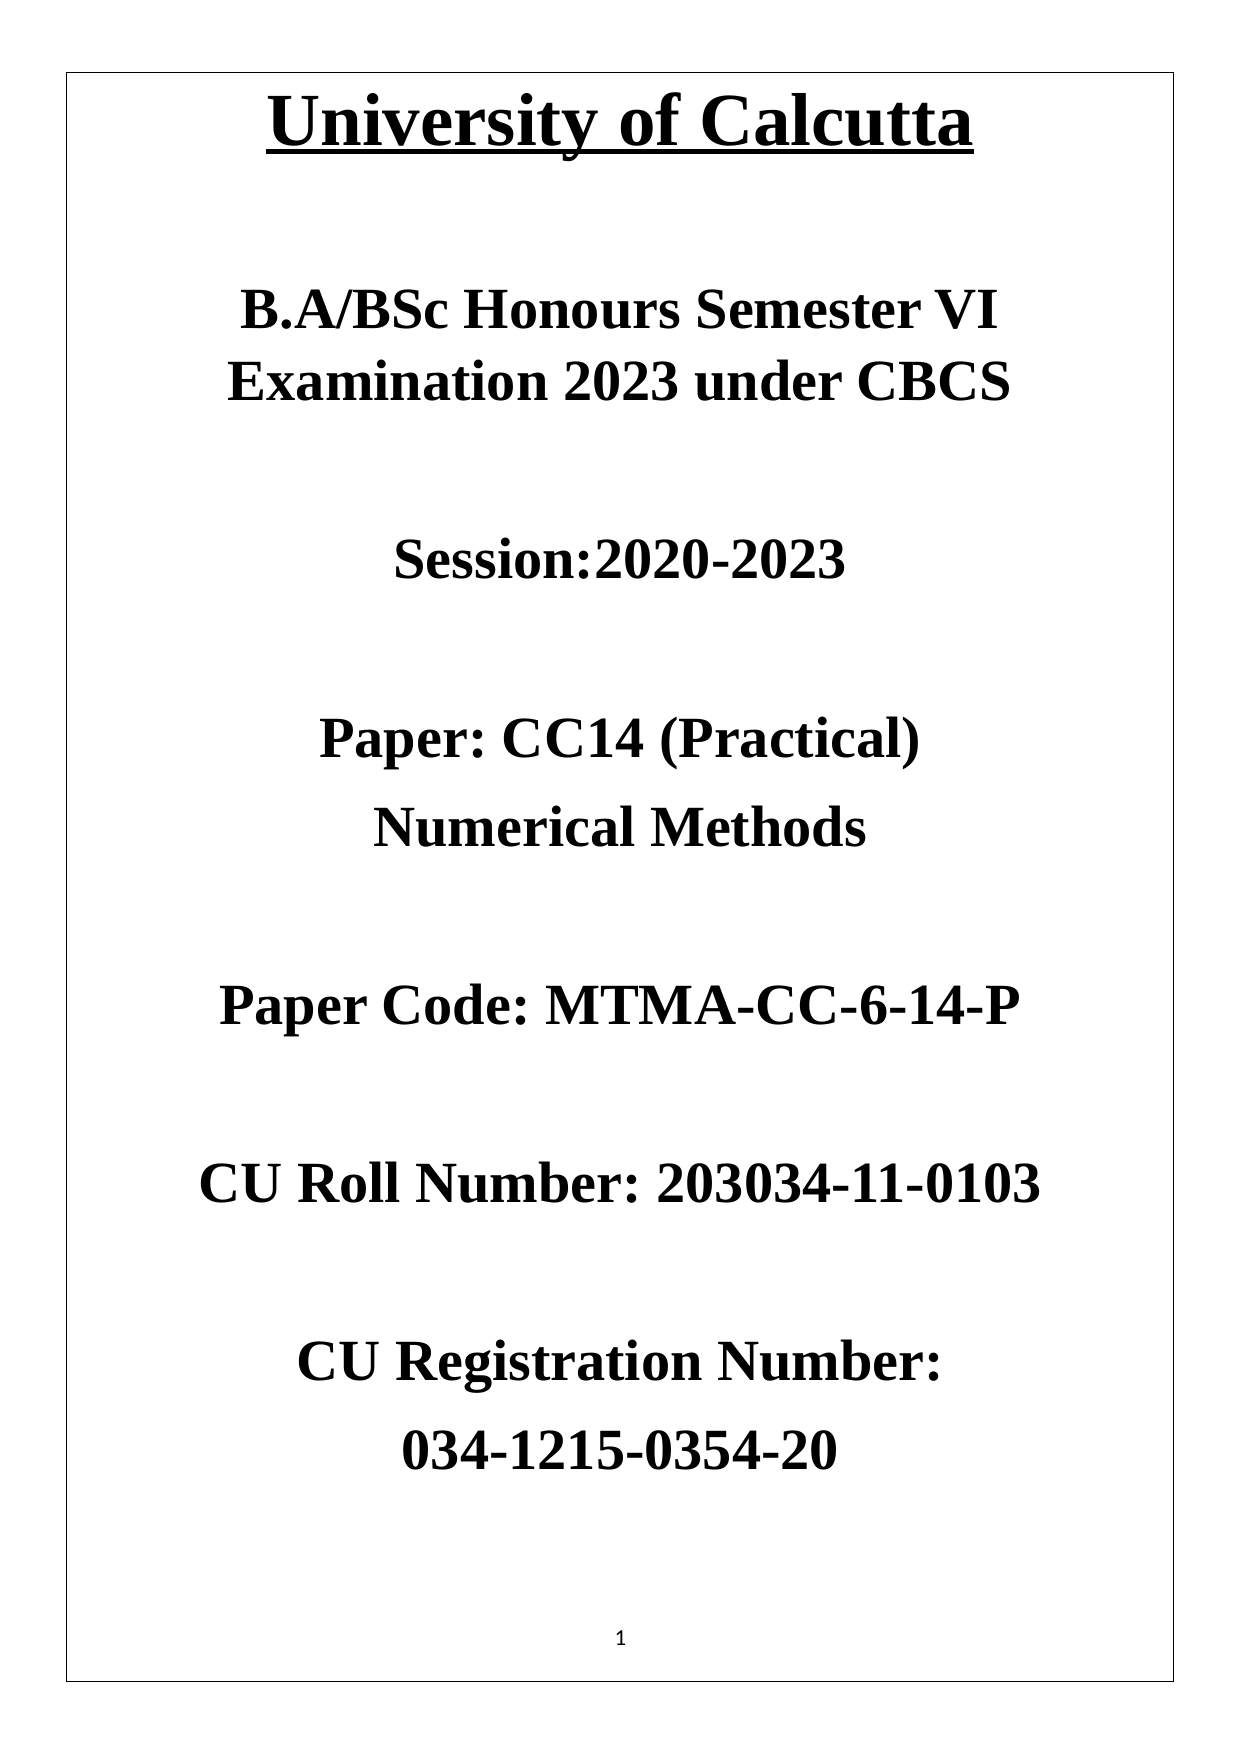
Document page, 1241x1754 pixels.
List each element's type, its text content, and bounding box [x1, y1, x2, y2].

text 034-1215-0354-20 [75, 1415, 1165, 1482]
text University of Calcutta [75, 75, 1165, 161]
text Session:2020-2023 [75, 524, 1165, 591]
text CU Registration Number: [75, 1326, 1165, 1393]
text Paper Code: MTMA-CC-6-14-P [75, 970, 1165, 1037]
text Numerical Methods [75, 792, 1165, 859]
text B.A/BSc Honours Semester VI Examination 2023 under CBCS [75, 274, 1165, 413]
text Paper: CC14 (Practical) [75, 702, 1165, 769]
text CU Roll Number: 203034-11-0103 [75, 1148, 1165, 1215]
